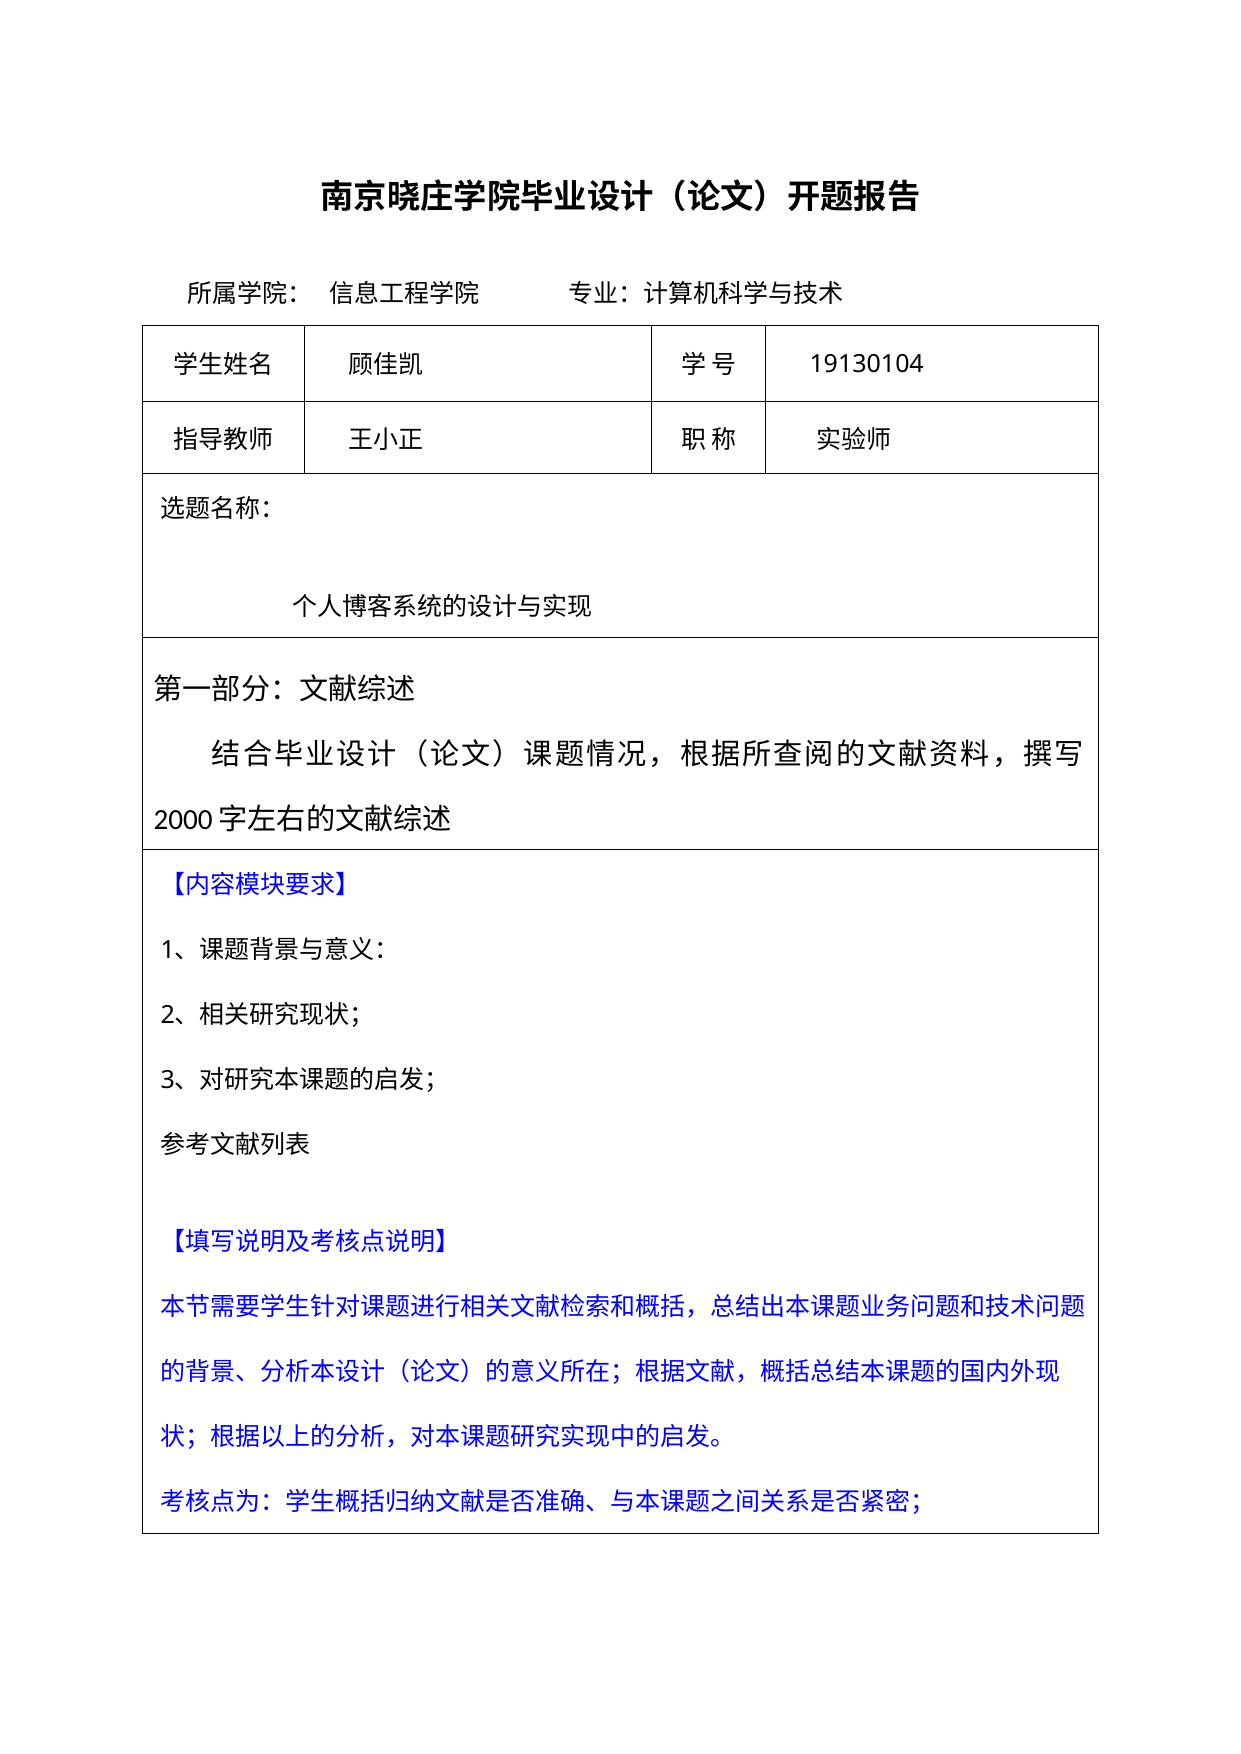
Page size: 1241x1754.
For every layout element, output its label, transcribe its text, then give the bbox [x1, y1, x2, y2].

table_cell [143, 850, 1098, 1532]
table_header 顾佳凯 [305, 326, 651, 401]
text 所属学院： 信息工程学院 专业：计算机科学与技术 [187, 259, 1053, 324]
table_header 学 号 [652, 326, 765, 401]
text 南京晓庄学院毕业设计（论文）开题报告 [187, 162, 1053, 227]
table_header 学生姓名 [143, 326, 304, 401]
table_cell 第一部分：文献综述 结合毕业设计（论文）课题情况，根据所查阅的文献资料，撰写2000字左右的文献综述 [143, 638, 1098, 849]
table_cell 王小正 [305, 402, 651, 473]
table_cell 实验师 [766, 402, 1098, 473]
table_cell 指导教师 [143, 402, 304, 473]
table_cell 职 称 [652, 402, 765, 473]
table_cell 选题名称： 个人博客系统的设计与实现 [143, 474, 1098, 637]
table_header 19130104 [766, 326, 1098, 401]
